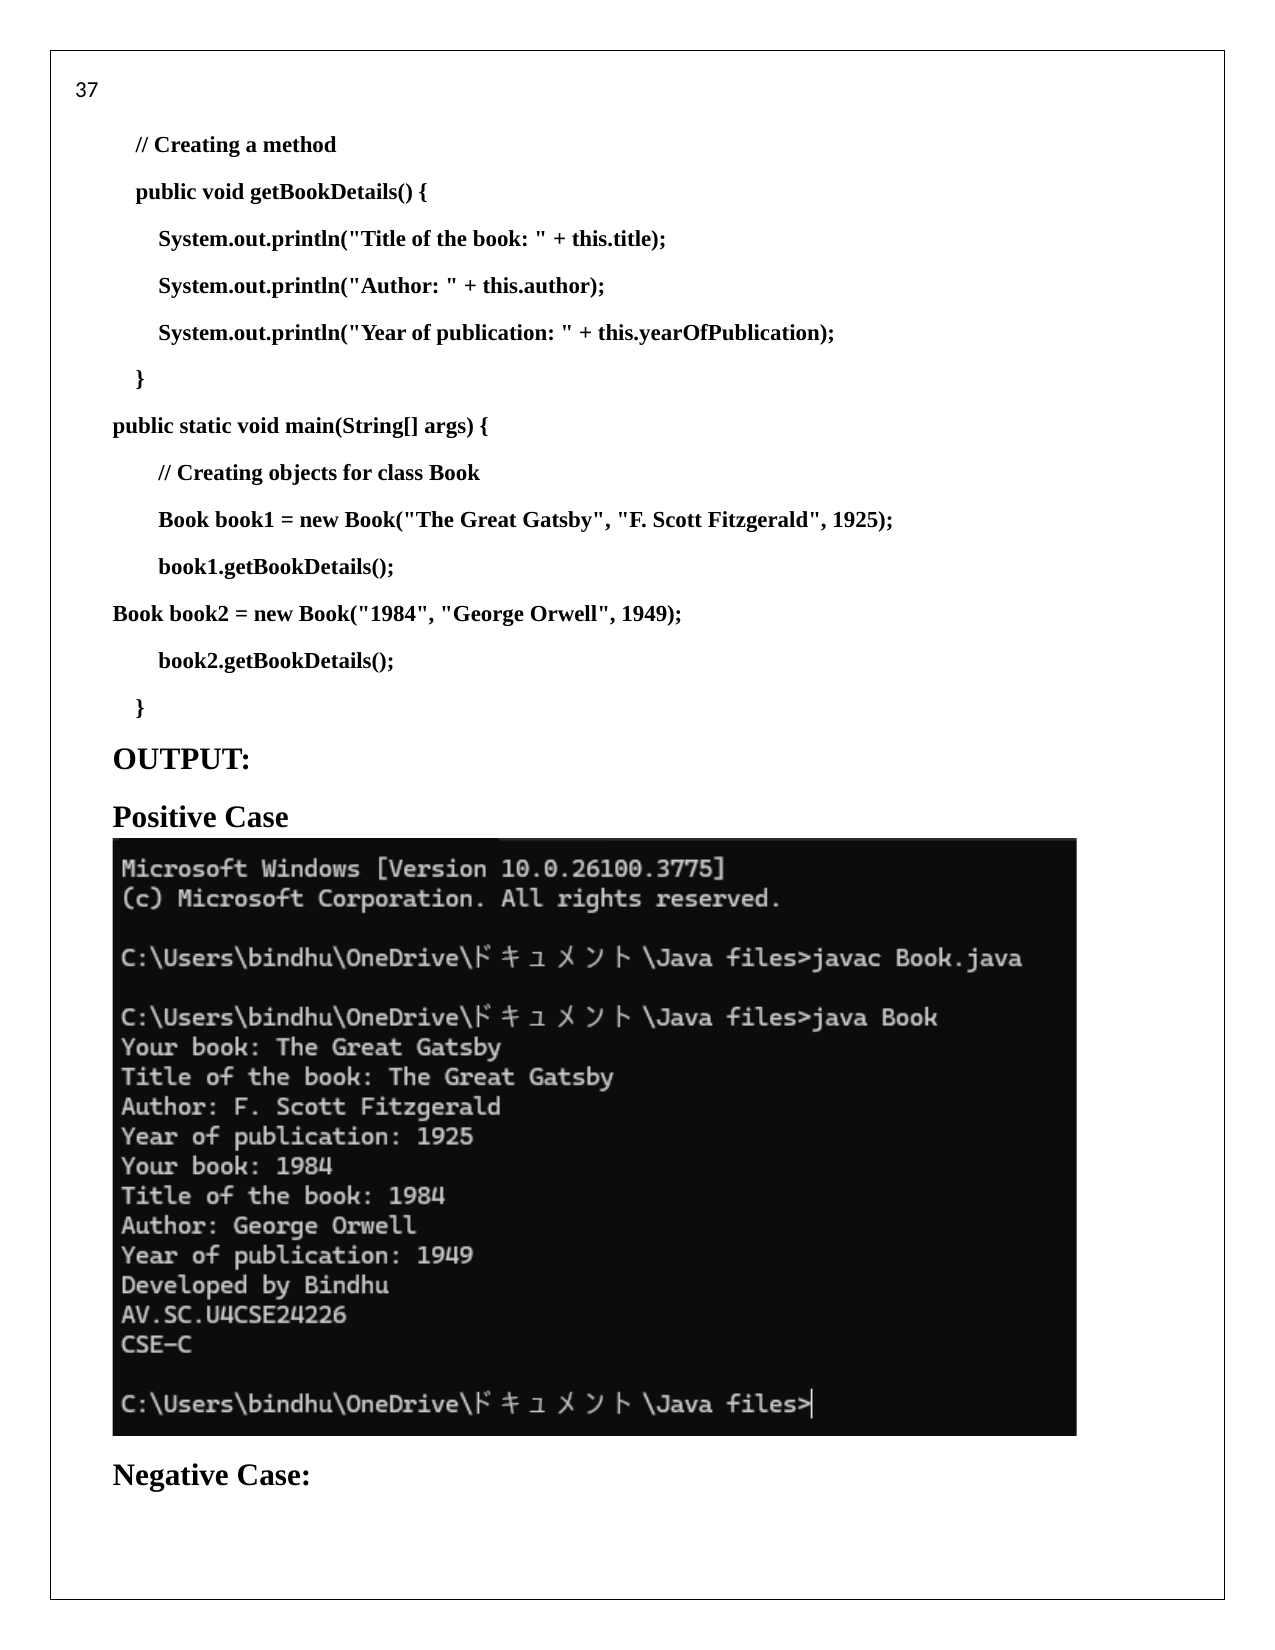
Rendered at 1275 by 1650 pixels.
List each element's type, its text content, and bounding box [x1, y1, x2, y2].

text // Creating a method [112, 131, 1200, 157]
text Book book1 = new Book("The Great Gatsby", "F. Scott Fitzgerald", 1925); [112, 506, 1200, 532]
text } [112, 365, 1200, 392]
text book2.getBookDetails(); [112, 647, 1200, 673]
text public static void main(String[] args) { [112, 412, 1200, 439]
text Negative Case: [112, 1456, 1200, 1492]
text // Creating objects for class Book [112, 459, 1200, 486]
text book1.getBookDetails(); [112, 553, 1200, 579]
text OUTPUT: [112, 740, 1200, 776]
text System.out.println("Author: " + this.author); [112, 272, 1200, 298]
text public void getBookDetails() { [112, 178, 1200, 204]
text Book book2 = new Book("1984", "George Orwell", 1949); [112, 600, 1200, 626]
text System.out.println("Title of the book: " + this.title); [112, 225, 1200, 251]
text } [112, 693, 1200, 720]
text System.out.println("Year of publication: " + this.yearOfPublication); [112, 318, 1200, 345]
picture [112, 838, 1077, 1436]
